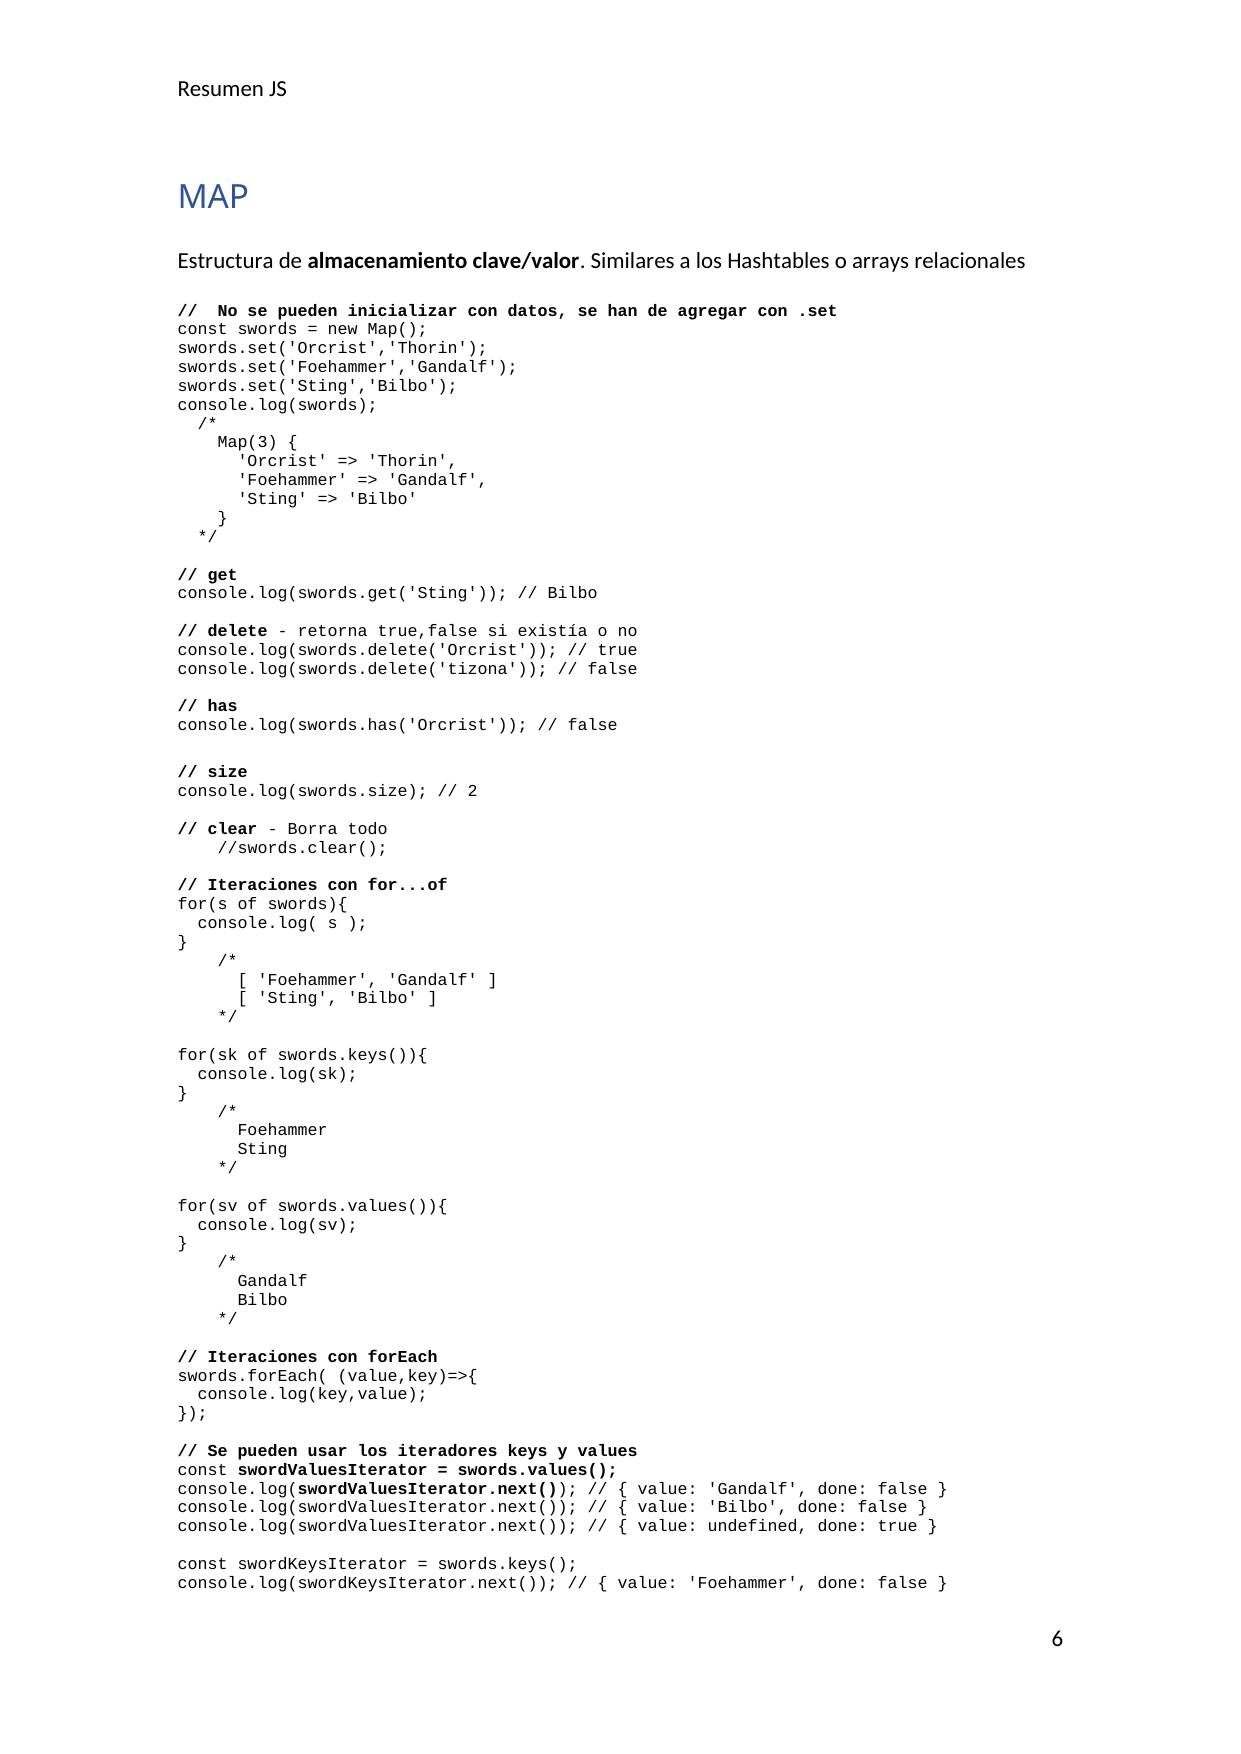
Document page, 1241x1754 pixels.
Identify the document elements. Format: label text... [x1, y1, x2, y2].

text swords.forEach( (value,key)=>{ [177, 1367, 1063, 1386]
text } [177, 1235, 1063, 1254]
text /* [177, 1103, 1063, 1122]
text */ [177, 1311, 1063, 1329]
text console.log( s ); [177, 914, 1063, 933]
text /* [177, 1254, 1063, 1273]
text */ [177, 1009, 1063, 1028]
text Bilbo [177, 1292, 1063, 1311]
text console.log(swordValuesIterator.next()); // { value: undefined, done: true } [177, 1518, 1063, 1537]
text for(sk of swords.keys()){ [177, 1047, 1063, 1065]
text swords.set('Foehammer','Gandalf'); [177, 359, 1063, 377]
text Sting [177, 1141, 1063, 1160]
text // Iteraciones con forEach [177, 1348, 1063, 1367]
text console.log(swords.delete('tizona')); // false [177, 660, 1063, 679]
text [ 'Foehammer', 'Gandalf' ] [177, 971, 1063, 990]
text 'Orcrist' => 'Thorin', [177, 453, 1063, 472]
text for(s of swords){ [177, 896, 1063, 914]
text } [177, 933, 1063, 952]
text //swords.clear(); [177, 839, 1063, 858]
text console.log(swordValuesIterator.next()); // { value: 'Gandalf', done: false } [177, 1480, 1063, 1499]
text } [177, 509, 1063, 528]
text // Iteraciones con for...of [177, 877, 1063, 896]
text swords.set('Orcrist','Thorin'); [177, 340, 1063, 359]
text console.log(swords.size); // 2 [177, 783, 1063, 801]
text */ [177, 1160, 1063, 1178]
text console.log(swordValuesIterator.next()); // { value: 'Bilbo', done: false } [177, 1499, 1063, 1518]
text const swords = new Map(); [177, 321, 1063, 340]
text /* [177, 415, 1063, 434]
text console.log(swords); [177, 396, 1063, 415]
text }); [177, 1405, 1063, 1424]
text console.log(swordKeysIterator.next()); // { value: 'Foehammer', done: false } [177, 1574, 1063, 1593]
text 'Sting' => 'Bilbo' [177, 491, 1063, 509]
text // get [177, 566, 1063, 585]
text */ [177, 528, 1063, 547]
text console.log(sv); [177, 1216, 1063, 1235]
text console.log(sk); [177, 1065, 1063, 1084]
text const swordValuesIterator = swords.values(); [177, 1461, 1063, 1480]
text for(sv of swords.values()){ [177, 1197, 1063, 1216]
text // size [177, 764, 1063, 783]
text // delete - retorna true,false si existía o no [177, 623, 1063, 641]
text Foehammer [177, 1122, 1063, 1141]
text [ 'Sting', 'Bilbo' ] [177, 990, 1063, 1009]
text // has [177, 698, 1063, 717]
text Map(3) { [177, 434, 1063, 453]
text console.log(swords.has('Orcrist')); // false [177, 717, 1063, 736]
text Gandalf [177, 1273, 1063, 1292]
text swords.set('Sting','Bilbo'); [177, 377, 1063, 396]
subtitle MAP [177, 173, 1063, 218]
text } [177, 1084, 1063, 1103]
text // No se pueden inicializar con datos, se han de agregar con .set [177, 302, 1063, 321]
text console.log(key,value); [177, 1386, 1063, 1405]
text console.log(swords.delete('Orcrist')); // true [177, 641, 1063, 660]
text /* [177, 952, 1063, 971]
text 'Foehammer' => 'Gandalf', [177, 472, 1063, 491]
text // Se pueden usar los iteradores keys y values [177, 1442, 1063, 1461]
text // clear - Borra todo [177, 820, 1063, 839]
text console.log(swords.get('Sting')); // Bilbo [177, 585, 1063, 604]
text const swordKeysIterator = swords.keys(); [177, 1556, 1063, 1574]
text Estructura de almacenamiento clave/valor. Similares a los Hashtables o arrays relacionales [177, 246, 1063, 274]
